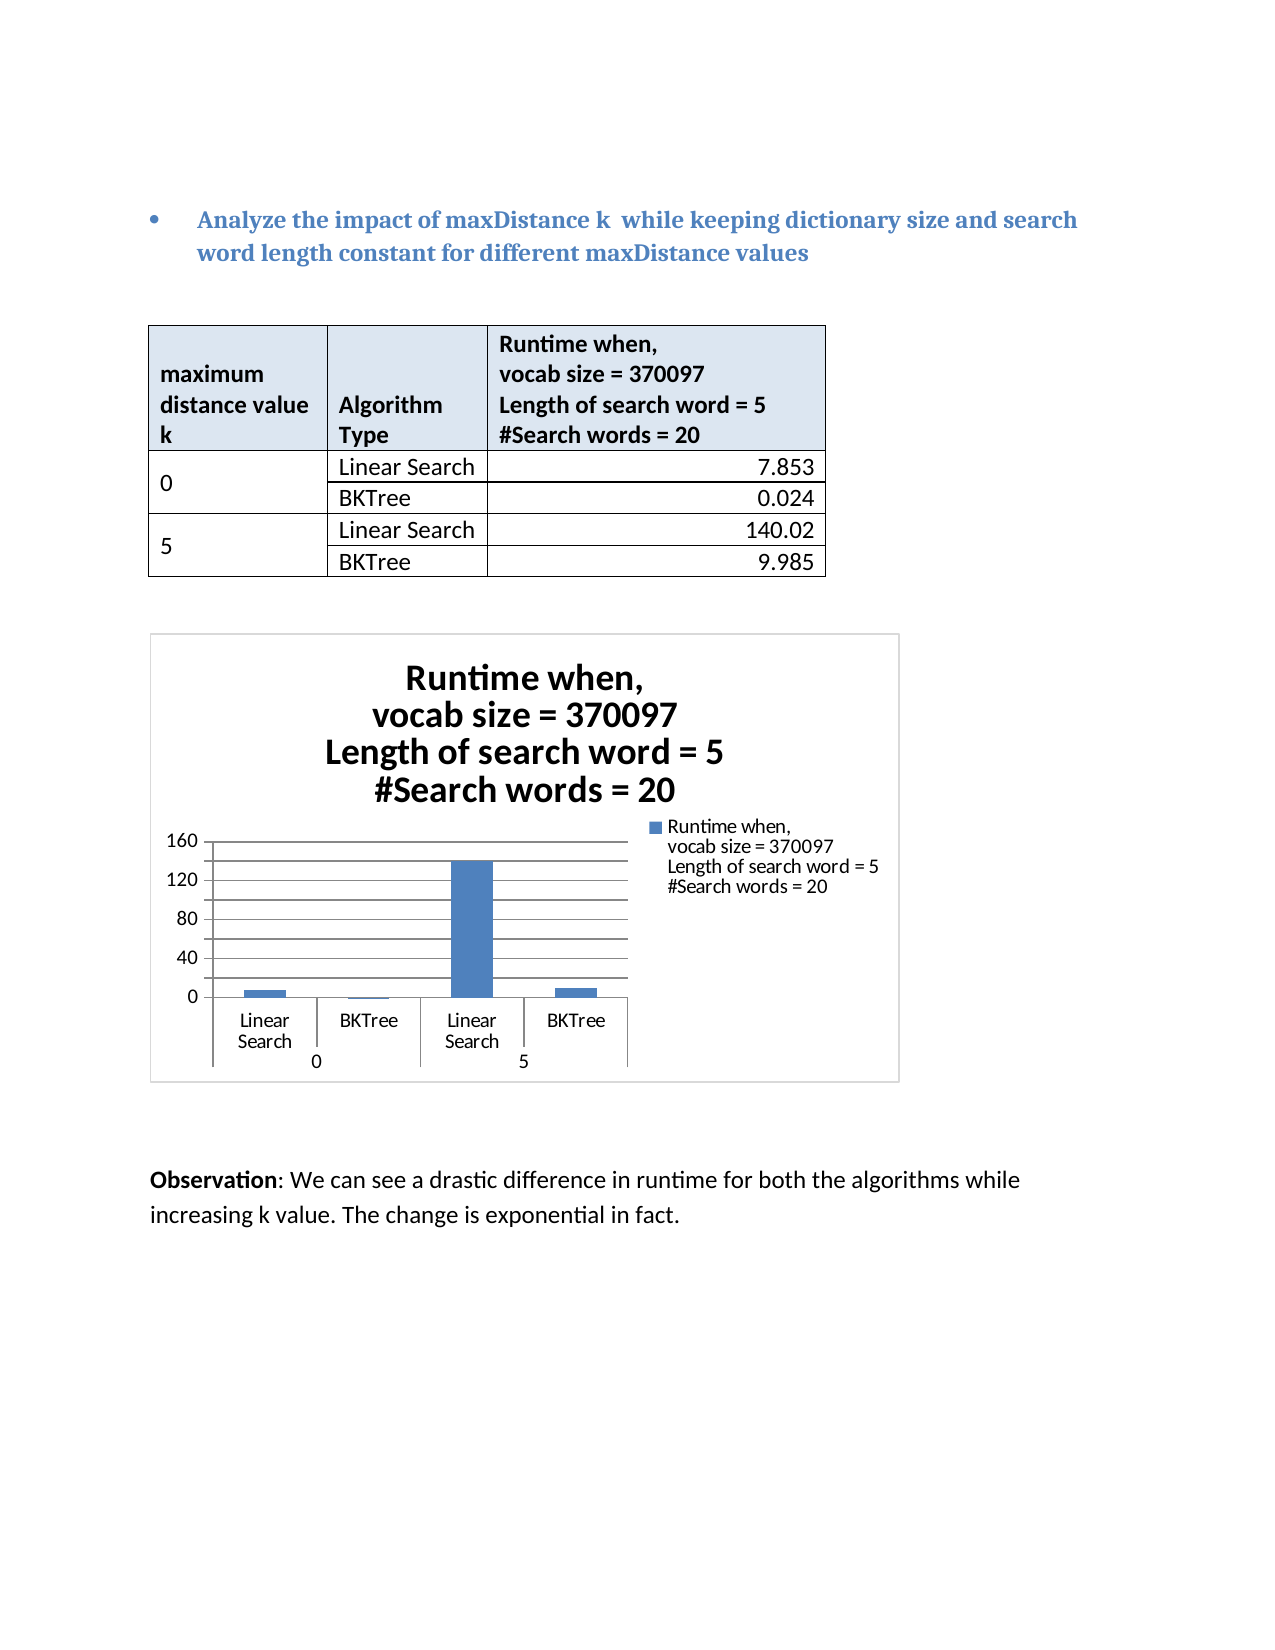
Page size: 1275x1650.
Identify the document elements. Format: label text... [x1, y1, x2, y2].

table_header Runtime when, vocab size = 370097 Length of search word = 5 #Search words = 20 [488, 326, 825, 450]
table_cell Linear Search [328, 451, 487, 481]
table_cell 0 [149, 451, 327, 513]
table_cell BKTree [328, 546, 487, 576]
table_cell Linear Search [328, 514, 487, 544]
table_cell 140.02 [488, 514, 825, 544]
subtitle Analyze the impact of maxDistance k while keeping dictionary size and search word length constant for different maxDistance values [150, 206, 1125, 268]
table_cell 5 [149, 514, 327, 576]
table_cell 7.853 [488, 451, 825, 481]
table_cell 0.024 [488, 483, 825, 513]
table_header maximum distance value k [149, 326, 327, 450]
table_cell 9.985 [488, 546, 825, 576]
table_header Algorithm Type [328, 326, 487, 450]
text Observation: We can see a drastic difference in runtime for both the algorithms while increasing k value. The change is exponential in fact. [150, 1164, 1125, 1229]
table_cell BKTree [328, 483, 487, 513]
